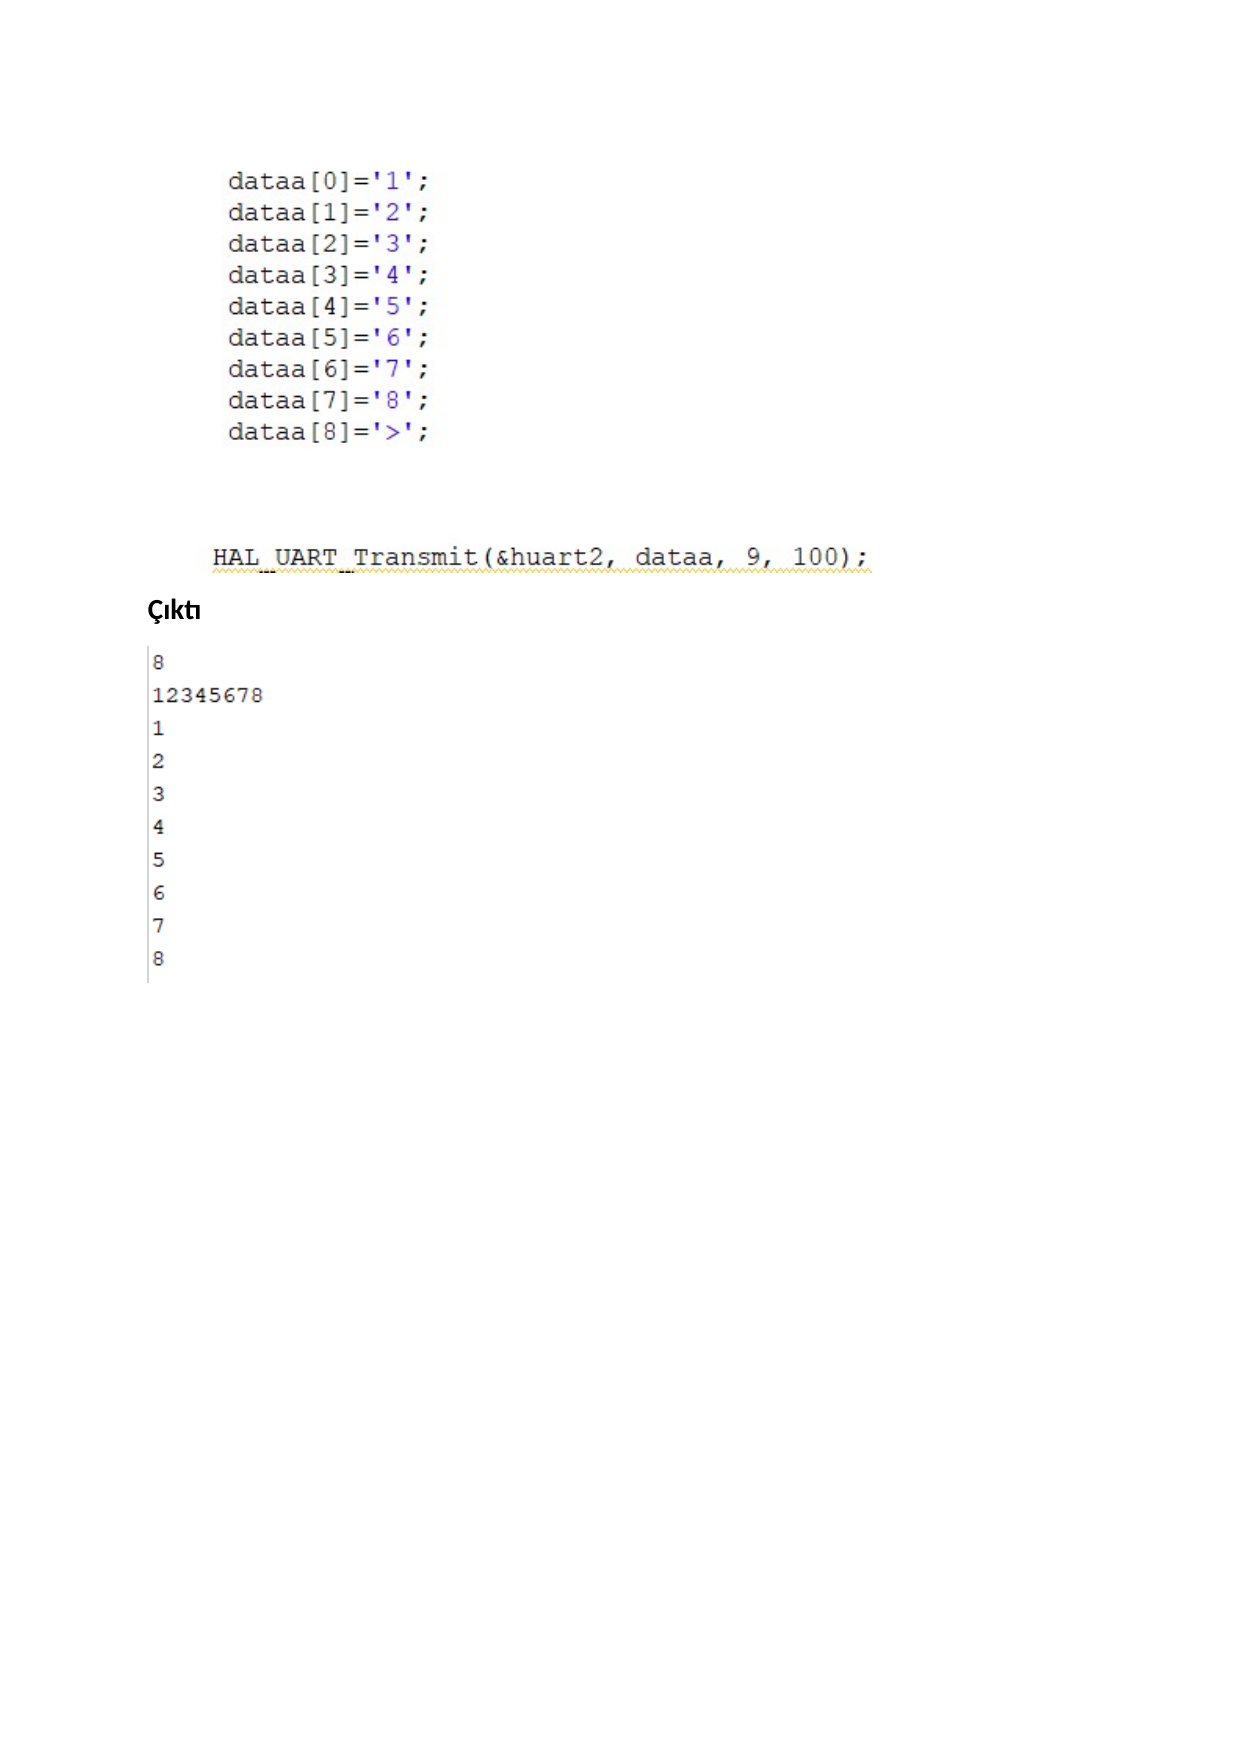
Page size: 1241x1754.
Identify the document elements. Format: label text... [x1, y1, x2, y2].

text Çıktı [148, 591, 1093, 627]
picture [147, 646, 792, 983]
picture [147, 147, 927, 573]
